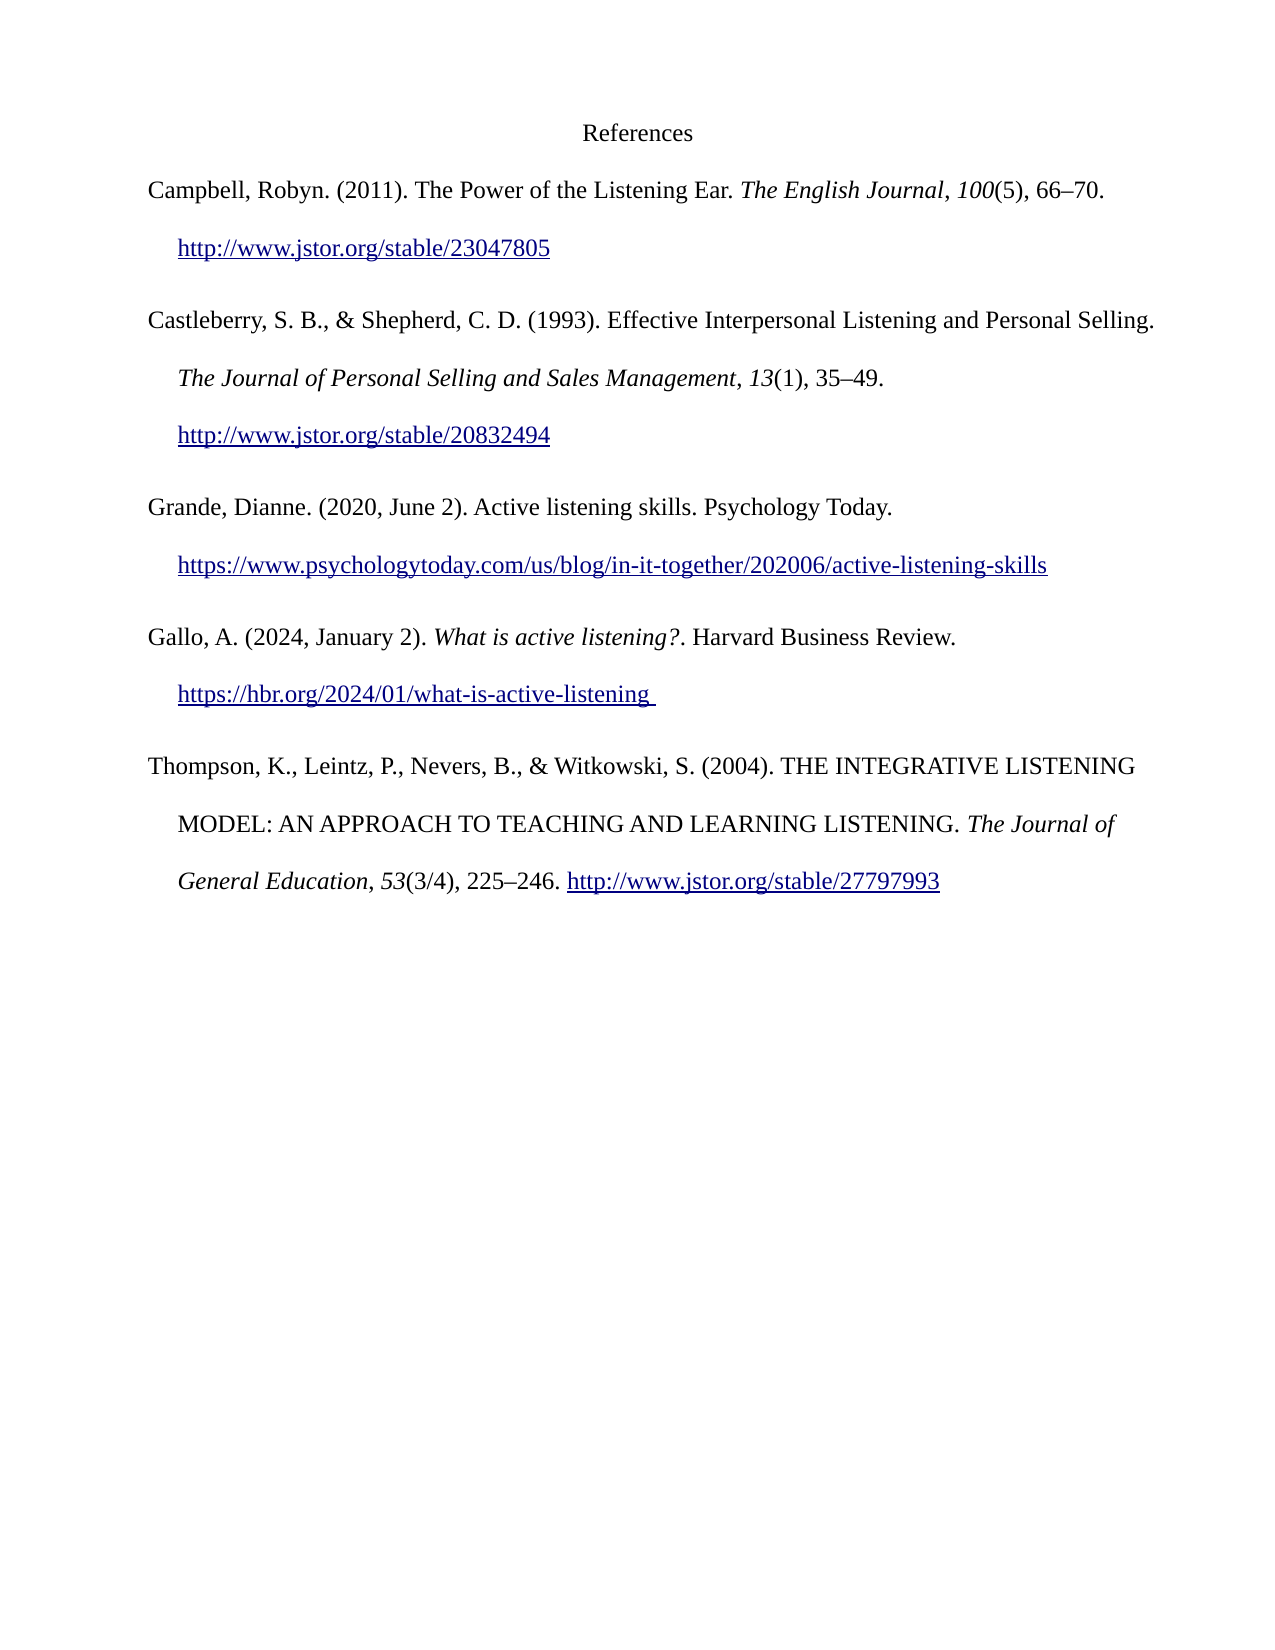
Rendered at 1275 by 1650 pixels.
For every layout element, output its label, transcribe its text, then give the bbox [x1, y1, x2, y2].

text Thompson, K., Leintz, P., Nevers, B., & Witkowski, S. (2004). THE INTEGRATIVE LISTENING MODEL: AN APPROACH TO TEACHING AND LEARNING LISTENING. The Journal of General Education, 53(3/4), 225–246. http://www.jstor.org/stable/27797993 [148, 751, 1157, 895]
text Castleberry, S. B., & Shepherd, C. D. (1993). Effective Interpersonal Listening and Personal Selling. The Journal of Personal Selling and Sales Management, 13(1), 35–49. http://www.jstor.org/stable/20832494 [148, 305, 1157, 449]
text Grande, Dianne. (2020, June 2). Active listening skills. Psychology Today. https://www.psychologytoday.com/us/blog/in-it-together/202006/active-listening-skills [148, 492, 1157, 578]
text References [118, 118, 1157, 147]
text Gallo, A. (2024, January 2). What is active listening?. Harvard Business Review. https://hbr.org/2024/01/what-is-active-listening [148, 622, 1157, 708]
text Campbell, Robyn. (2011). The Power of the Listening Ear. The English Journal, 100(5), 66–70. http://www.jstor.org/stable/23047805 [148, 176, 1157, 262]
